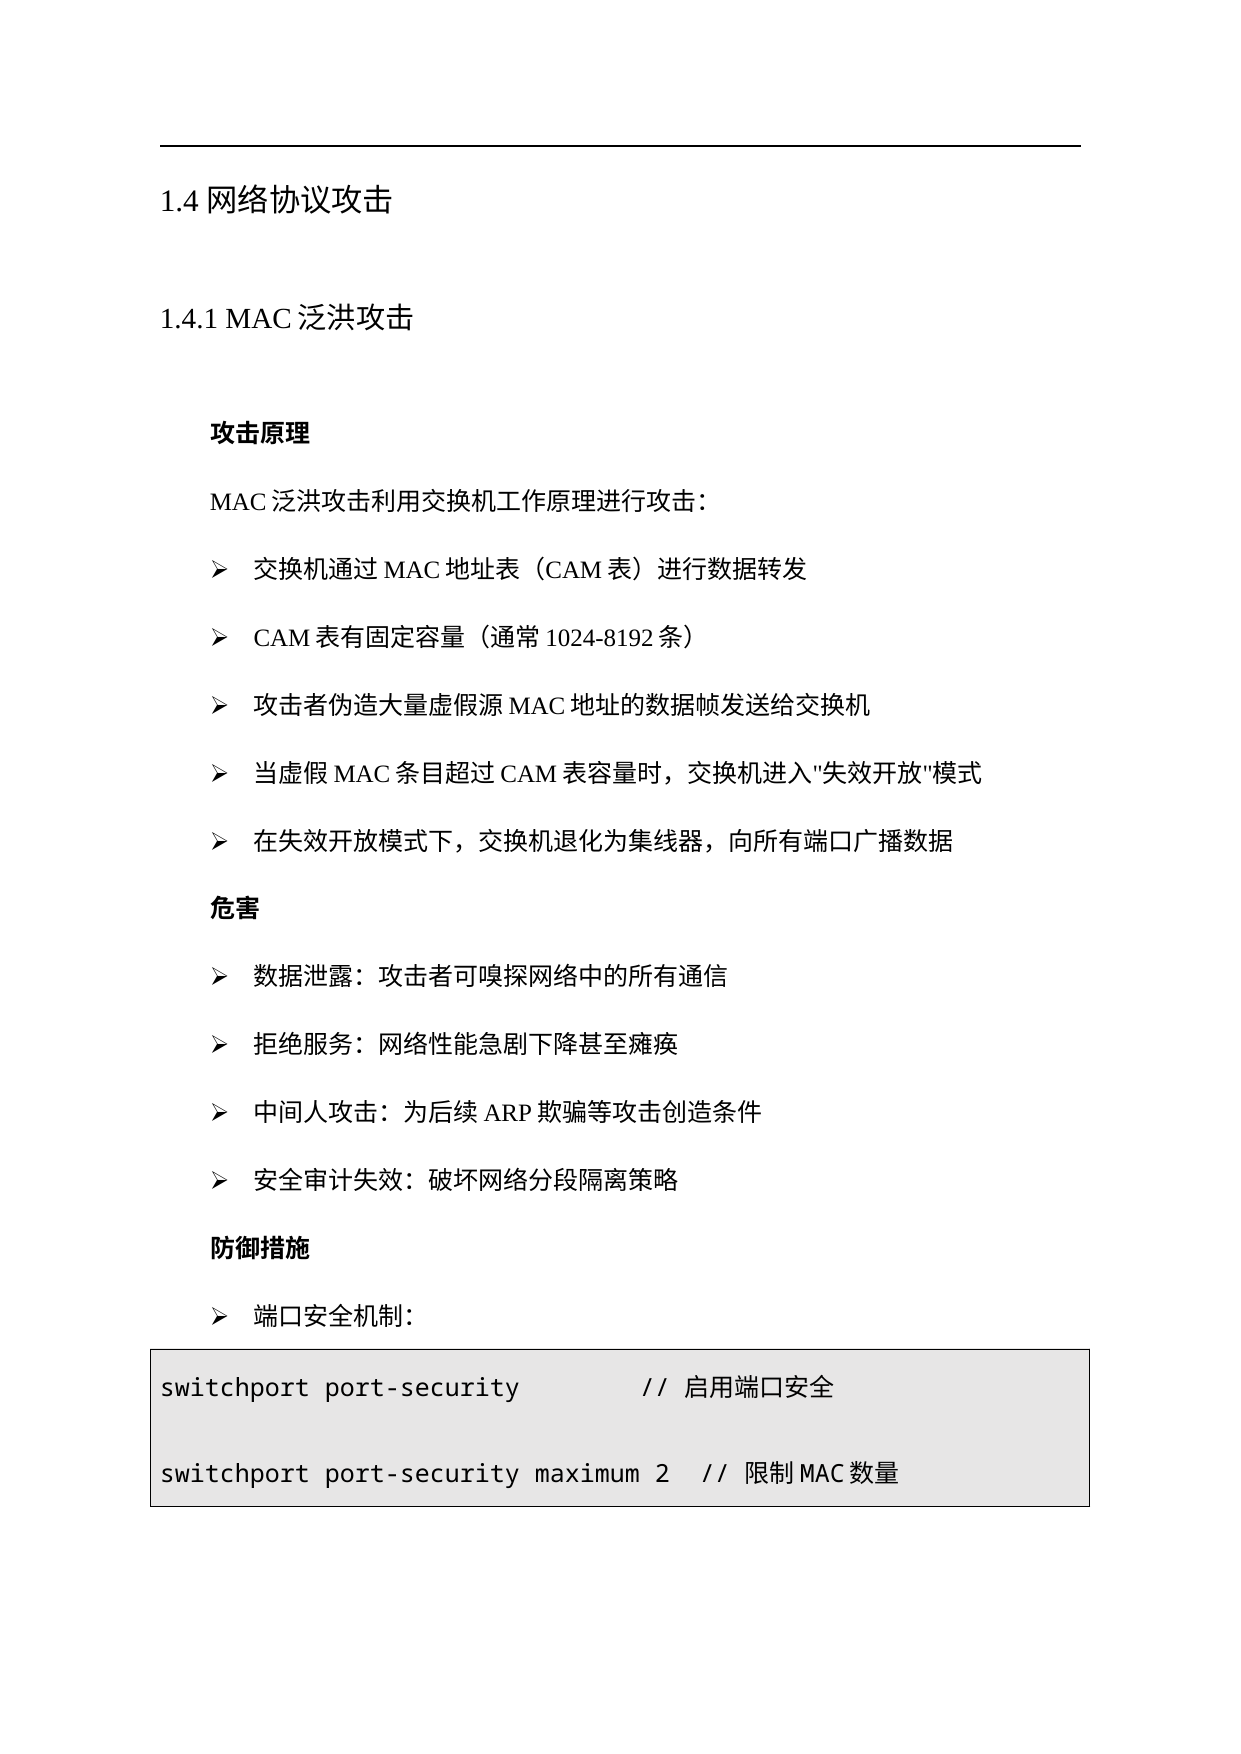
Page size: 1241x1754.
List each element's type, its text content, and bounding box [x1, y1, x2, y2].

list 交换机通过MAC地址表（CAM表）进行数据转发 [209, 533, 1081, 601]
list CAM表有固定容量（通常1024-8192条） [209, 601, 1081, 669]
list 中间人攻击：为后续ARP欺骗等攻击创造条件 [209, 1077, 1081, 1145]
text switchport port-security maximum 2 // 限制MAC数量 [151, 1434, 1089, 1506]
list MAC泛洪攻击 [159, 281, 1081, 349]
text 攻击原理 [159, 398, 1081, 466]
list 网络协议攻击 [159, 164, 1081, 232]
list 拒绝服务：网络性能急剧下降甚至瘫痪 [209, 1009, 1081, 1077]
text 防御措施 [159, 1213, 1081, 1281]
list 安全审计失效：破坏网络分段隔离策略 [209, 1145, 1081, 1213]
list 端口安全机制： [209, 1281, 1081, 1348]
list 当虚假MAC条目超过CAM表容量时，交换机进入"失效开放"模式 [209, 737, 1081, 805]
list 攻击者伪造大量虚假源MAC地址的数据帧发送给交换机 [209, 669, 1081, 737]
text MAC泛洪攻击利用交换机工作原理进行攻击： [159, 466, 1081, 533]
list 在失效开放模式下，交换机退化为集线器，向所有端口广播数据 [209, 805, 1081, 873]
text switchport port-security // 启用端口安全 [151, 1350, 1089, 1419]
list 数据泄露：攻击者可嗅探网络中的所有通信 [209, 941, 1081, 1009]
text 危害 [159, 873, 1081, 941]
